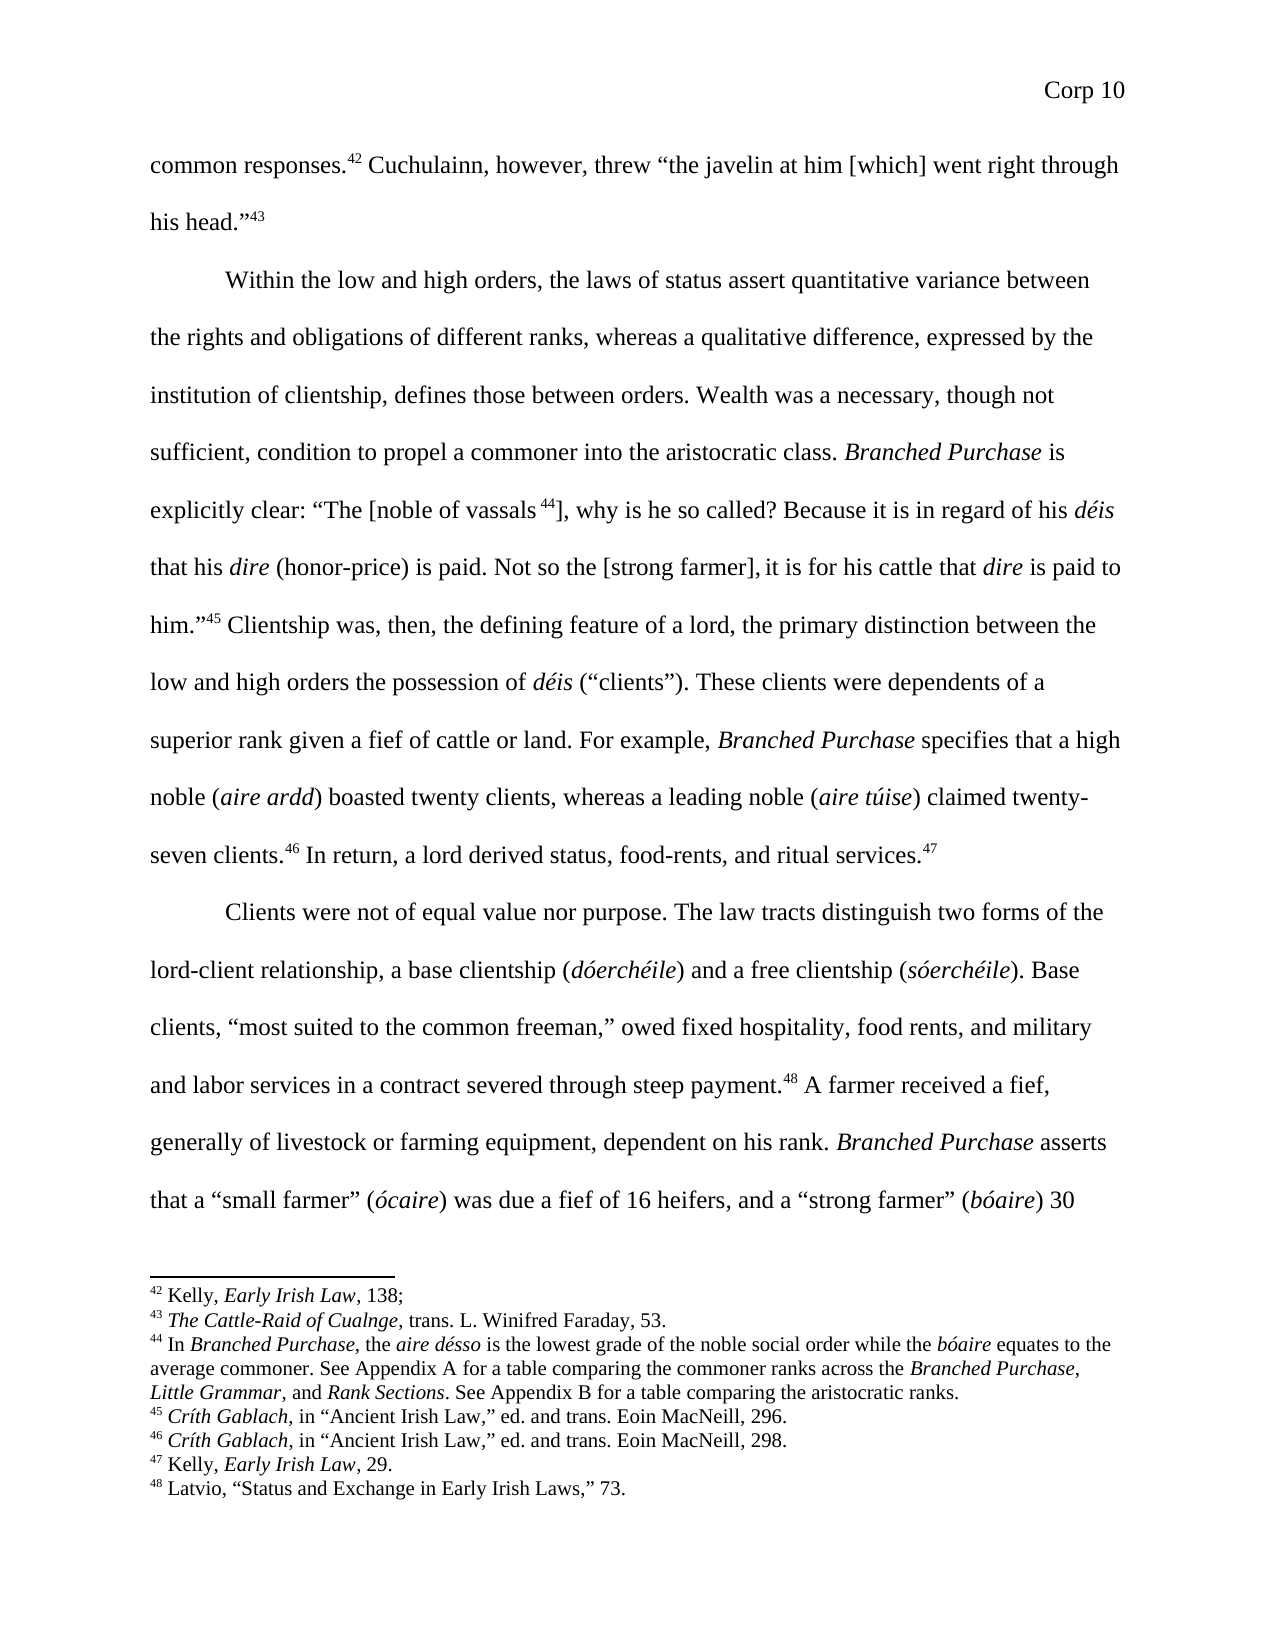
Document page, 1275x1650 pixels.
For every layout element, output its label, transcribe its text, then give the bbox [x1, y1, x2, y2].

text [150, 897, 1125, 1214]
text Within the low and high orders, the laws of status assert quantitative variance between the rights and obligations of different ranks, whereas a qualitative difference, expressed by the institution of clientship, defines those between orders. Wealth was a necessary, though not sufficient, condition to propel a commoner into the aristocratic class. Branched Purchase is explicitly clear: “The [noble of vassals ], why is he so called? Because it is in regard of his déis that his dire (honor-price) is paid. Not so the [strong farmer], it is for his cattle that dire is paid to him.” Clientship was, then, the defining feature of a lord, the primary distinction between the low and high orders the possession of déis (“clients”). These clients were dependents of a superior rank given a fief of cattle or land. For example, Branched Purchase specifies that a high noble (aire ardd) boasted twenty clients, whereas a leading noble (aire túise) claimed twenty-seven clients. In return, a lord derived status, food-rents, and ritual services. [150, 265, 1125, 869]
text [150, 150, 1125, 236]
